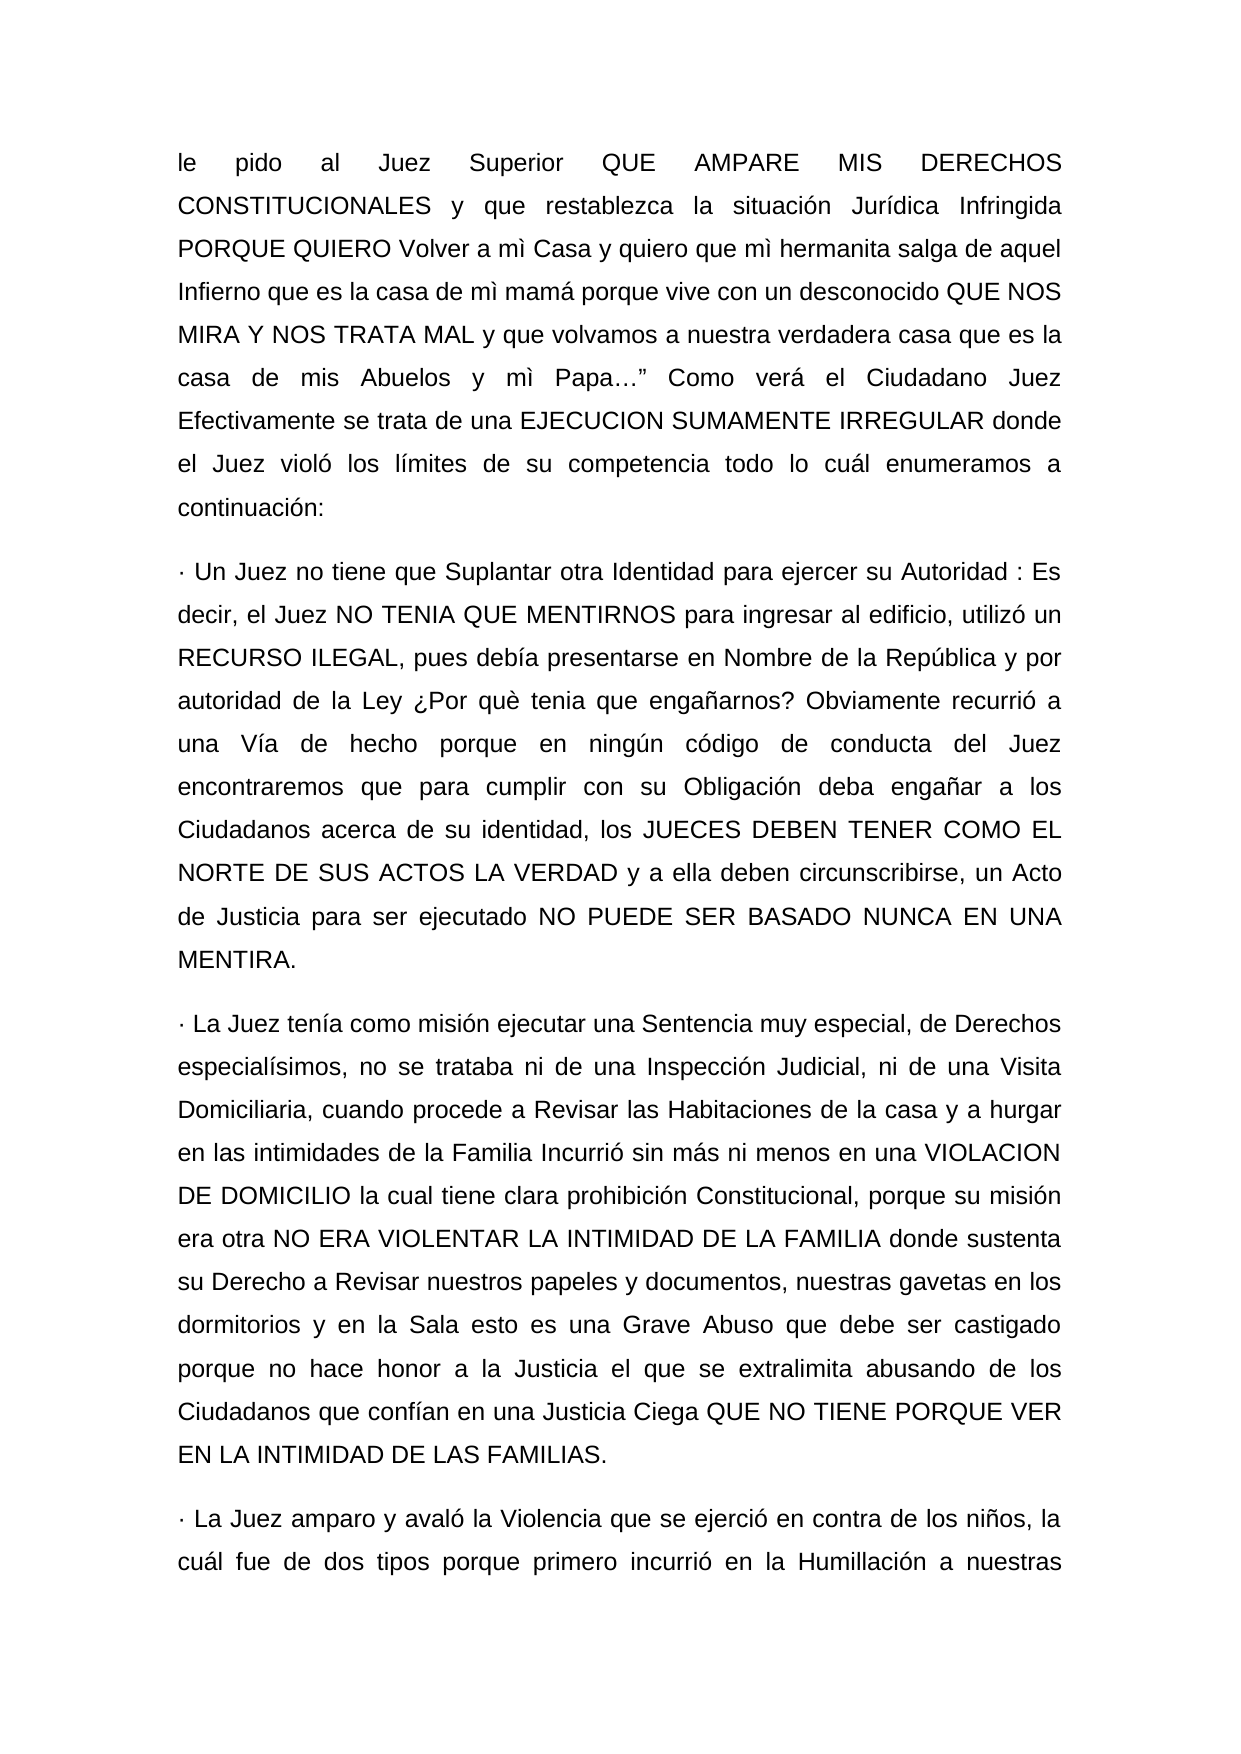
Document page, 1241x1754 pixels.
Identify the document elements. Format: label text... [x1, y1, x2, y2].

text · Un Juez no tiene que Suplantar otra Identidad para ejercer su Autoridad : Es decir, el Juez NO TENIA QUE MENTIRNOS para ingresar al edificio, utilizó un RECURSO ILEGAL, pues debía presentarse en Nombre de la República y por autoridad de la Ley ¿Por què tenia que engañarnos? Obviamente recurrió a una Vía de hecho porque en ningún código de conducta del Juez encontraremos que para cumplir con su Obligación deba engañar a los Ciudadanos acerca de su identidad, los JUECES DEBEN TENER COMO EL NORTE DE SUS ACTOS LA VERDAD y a ella deben circunscribirse, un Acto de Justicia para ser ejecutado NO PUEDE SER BASADO NUNCA EN UNA MENTIRA. [177, 557, 1063, 973]
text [177, 148, 1063, 521]
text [177, 1504, 1063, 1576]
text · La Juez tenía como misión ejecutar una Sentencia muy especial, de Derechos especialísimos, no se trataba ni de una Inspección Judicial, ni de una Visita Domiciliaria, cuando procede a Revisar las Habitaciones de la casa y a hurgar en las intimidades de la Familia Incurrió sin más ni menos en una VIOLACION DE DOMICILIO la cual tiene clara prohibición Constitucional, porque su misión era otra NO ERA VIOLENTAR LA INTIMIDAD DE LA FAMILIA donde sustenta su Derecho a Revisar nuestros papeles y documentos, nuestras gavetas en los dormitorios y en la Sala esto es una Grave Abuso que debe ser castigado porque no hace honor a la Justicia el que se extralimita abusando de los Ciudadanos que confían en una Justicia Ciega QUE NO TIENE PORQUE VER EN LA INTIMIDAD DE LAS FAMILIAS. [177, 1009, 1063, 1469]
